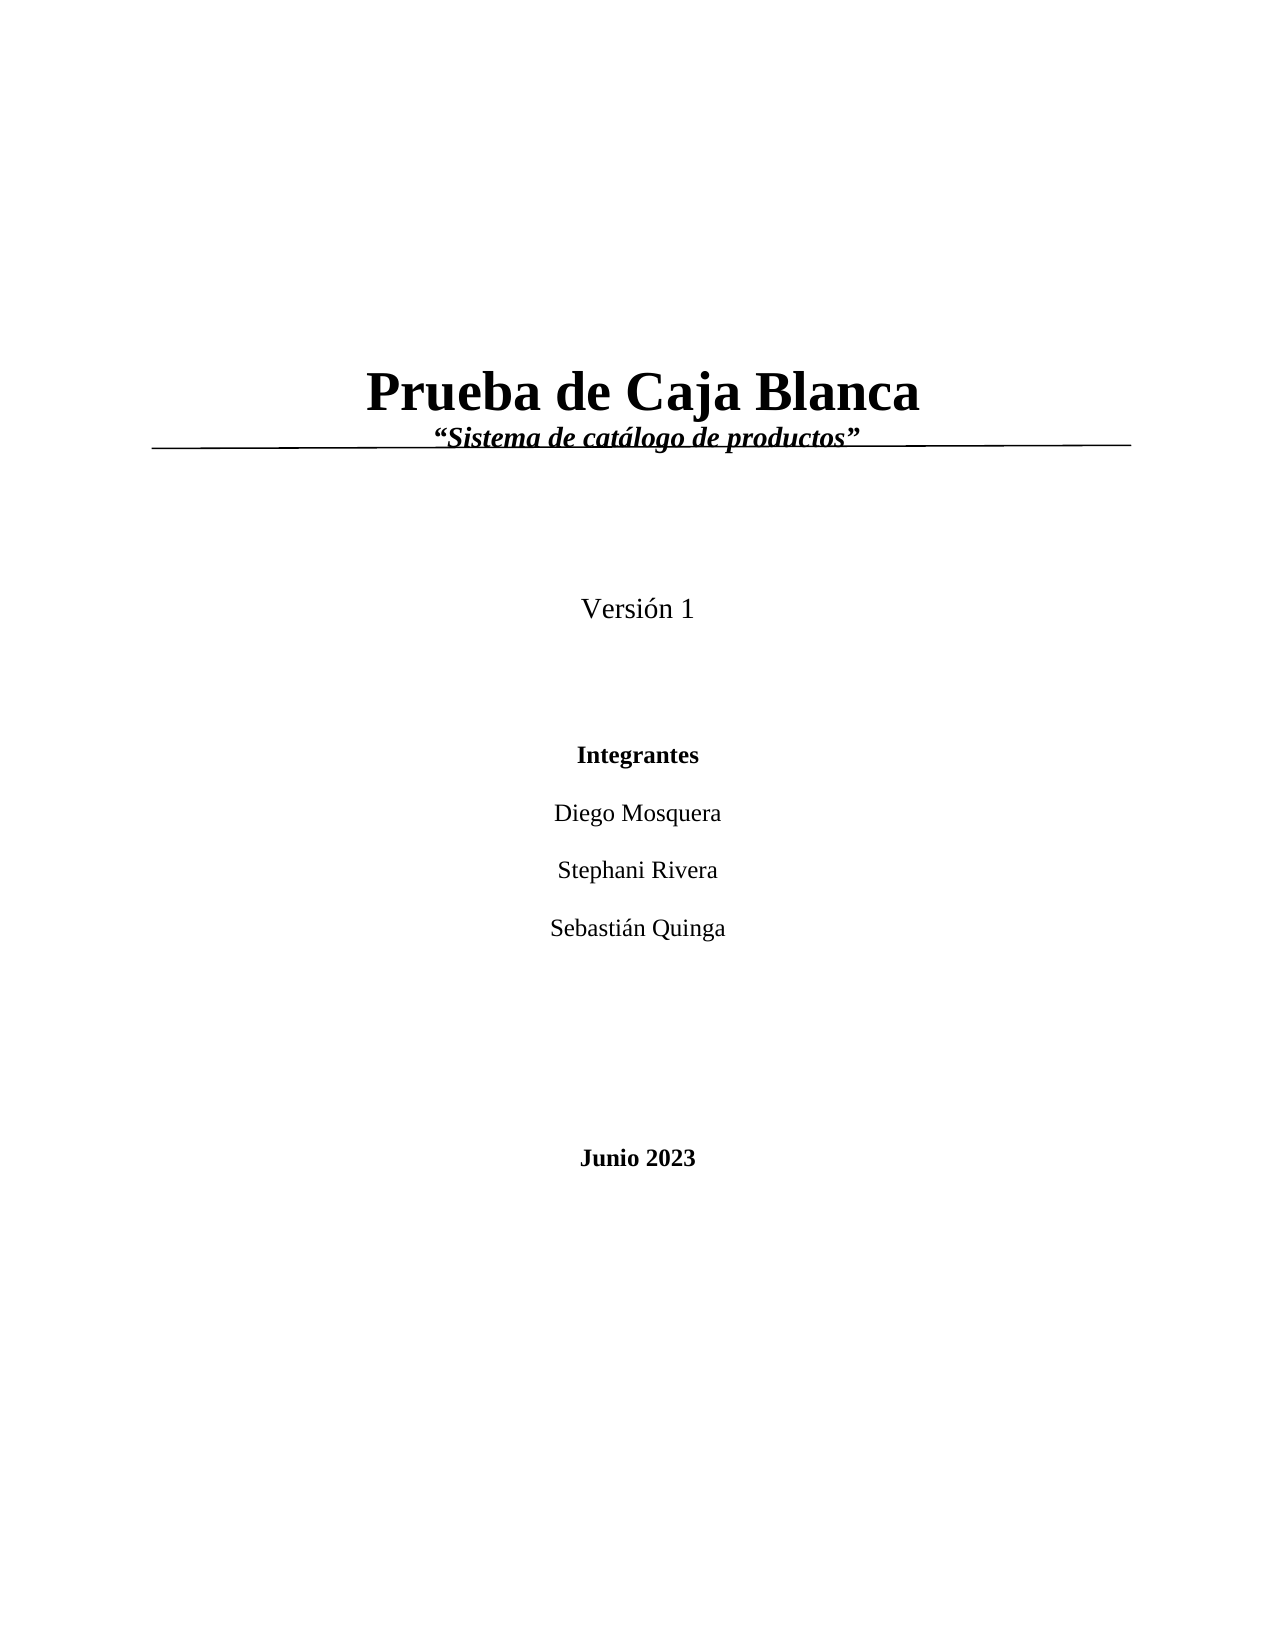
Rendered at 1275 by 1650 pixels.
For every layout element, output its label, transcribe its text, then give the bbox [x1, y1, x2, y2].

text Integrantes [508, 740, 768, 769]
text Stephani Rivera [508, 855, 768, 884]
text Junio 2023 [508, 1143, 768, 1171]
text Diego Mosquera [508, 798, 768, 826]
text Versión 1 [508, 592, 768, 625]
text Sebastián Quinga [508, 913, 768, 941]
